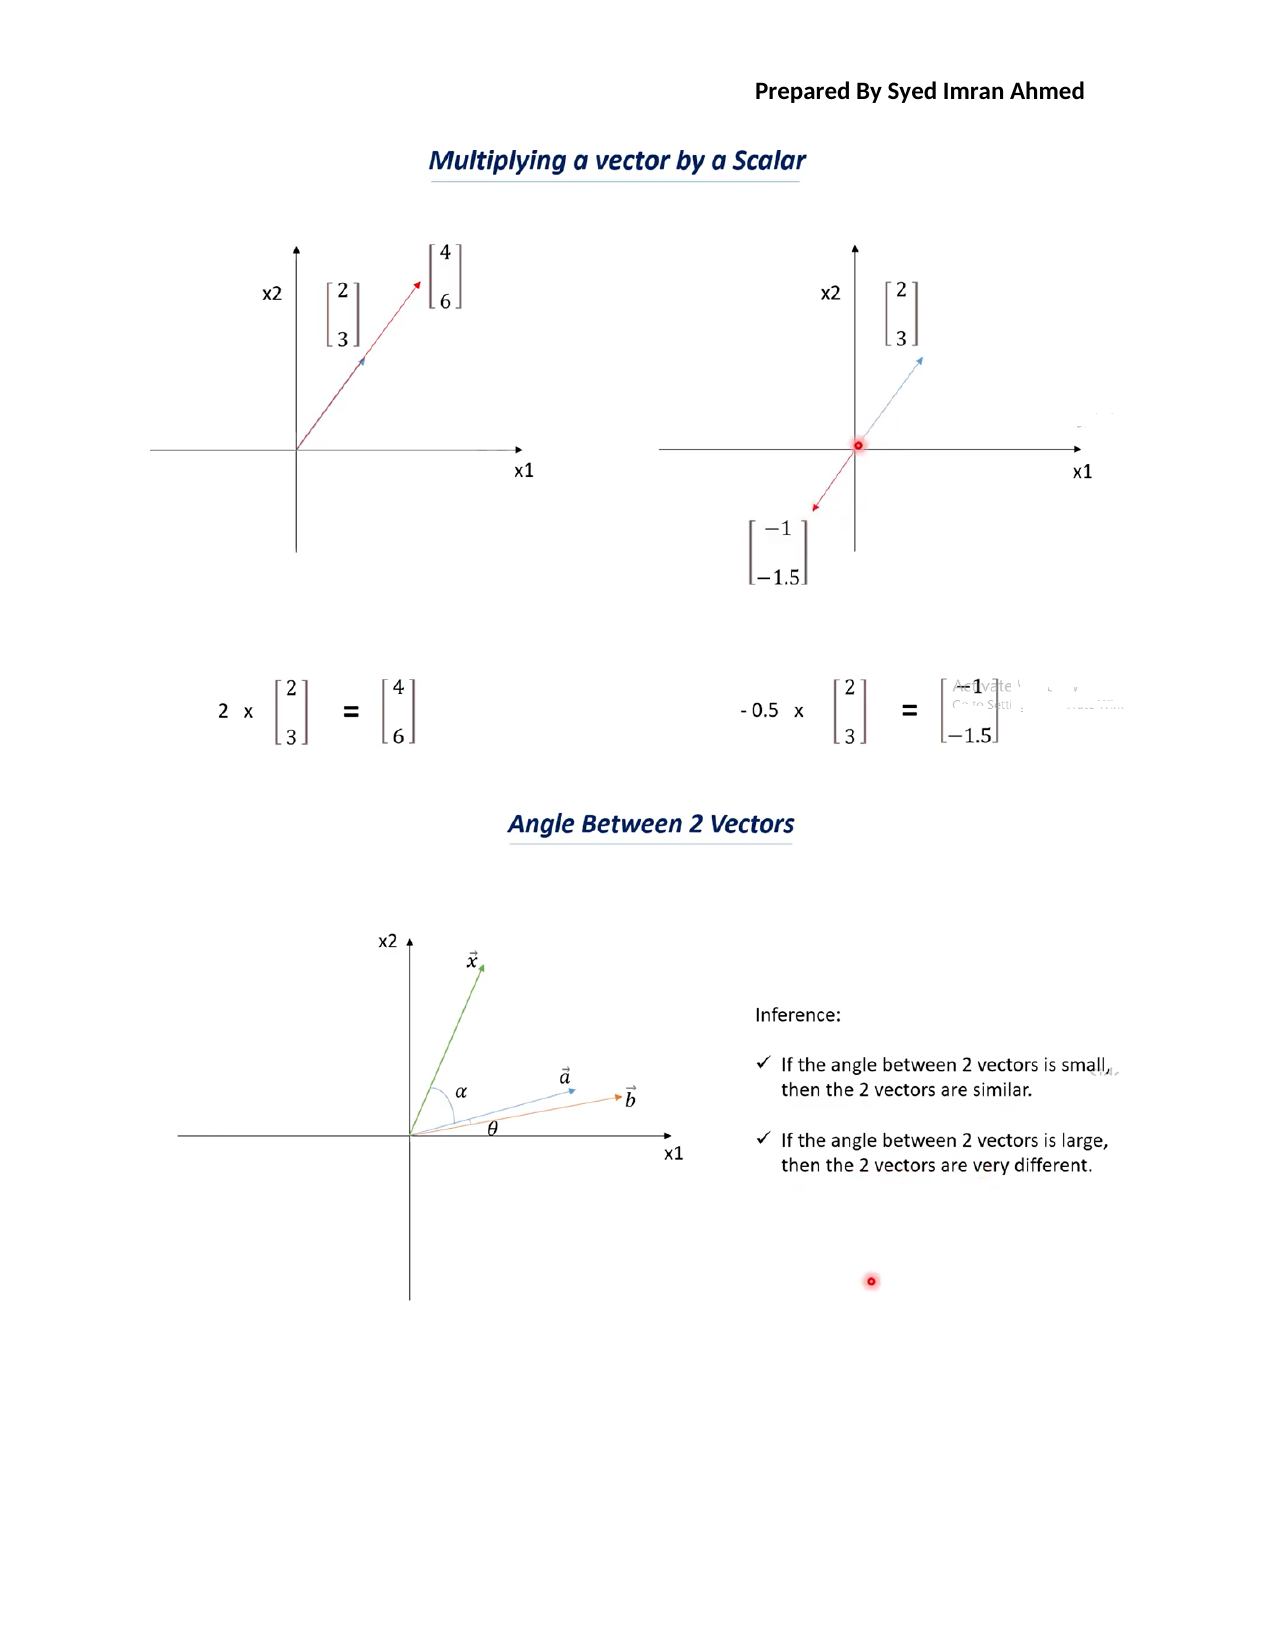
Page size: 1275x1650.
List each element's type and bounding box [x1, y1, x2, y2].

picture [150, 150, 1124, 775]
picture [150, 800, 1125, 1308]
